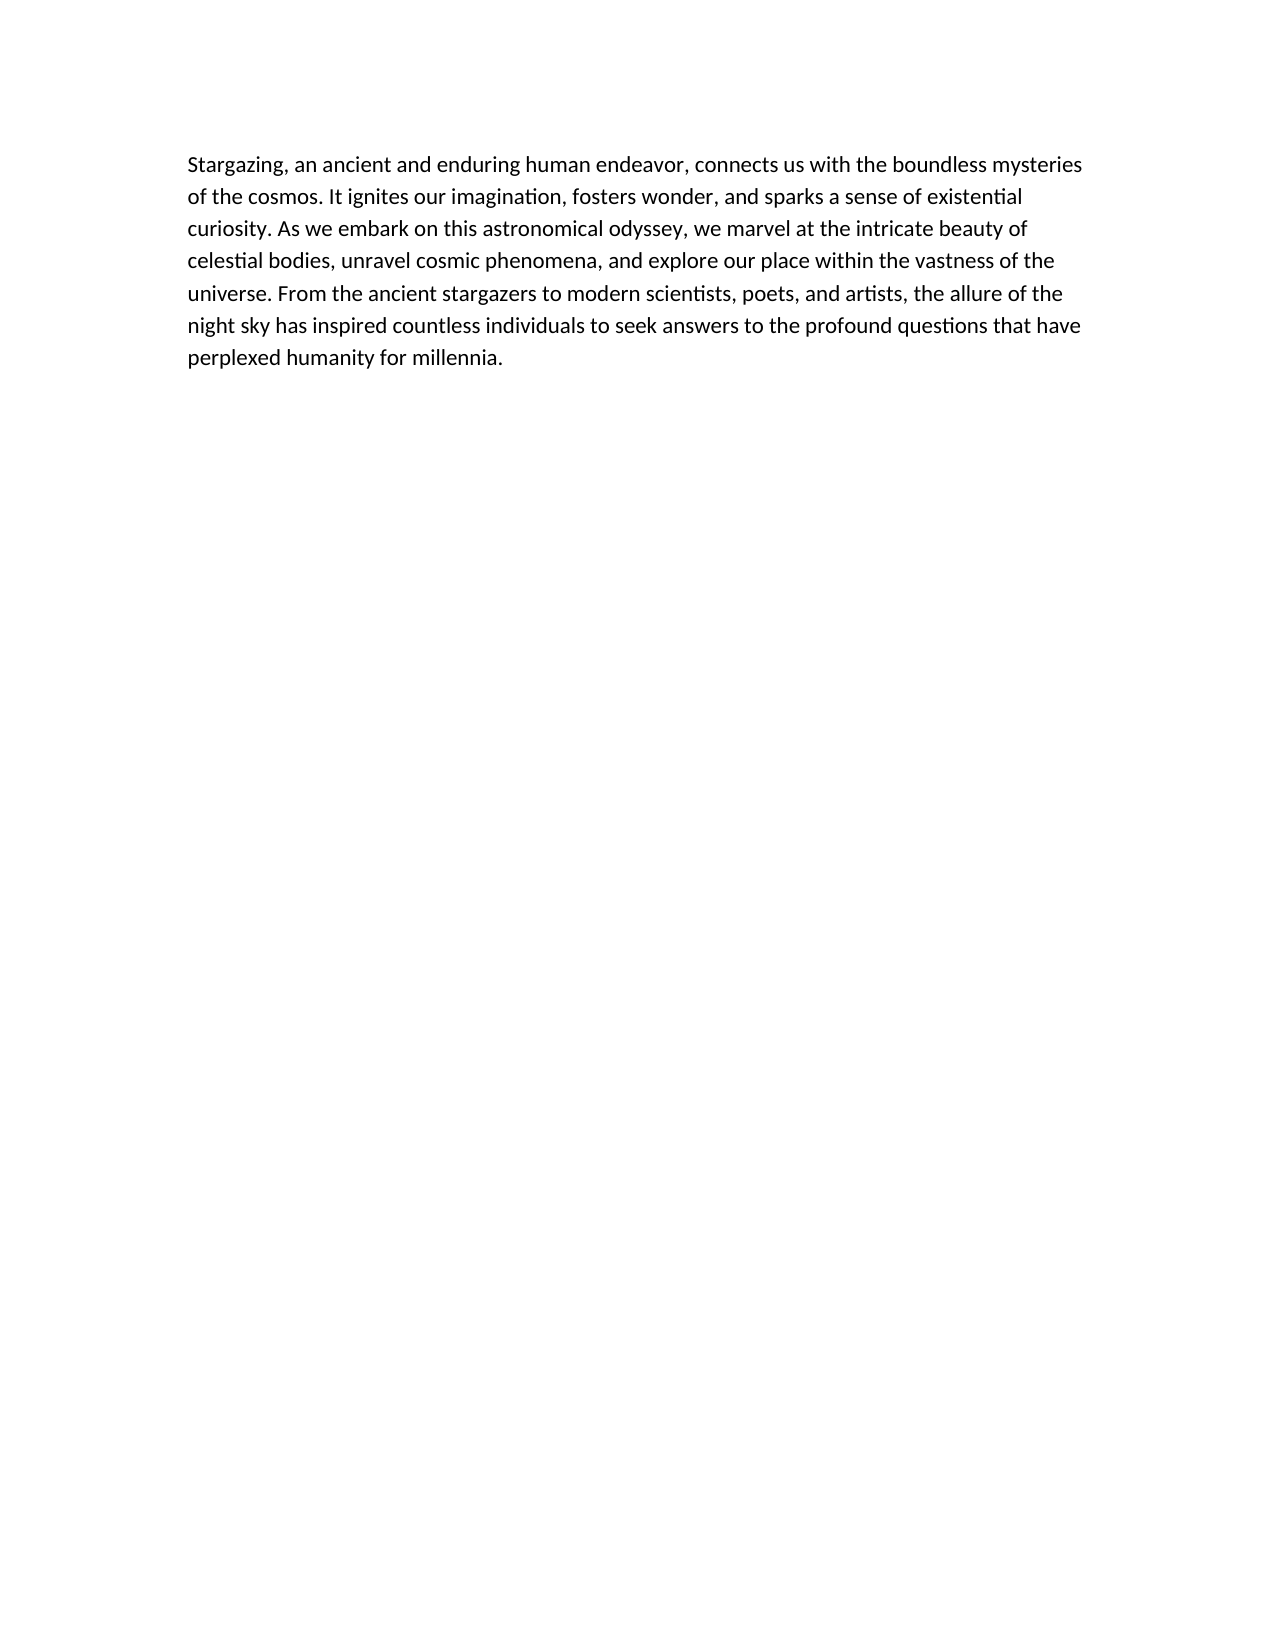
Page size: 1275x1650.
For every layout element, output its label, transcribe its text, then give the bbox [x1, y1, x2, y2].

text Stargazing, an ancient and enduring human endeavor, connects us with the boundless mysteries of the cosmos. It ignites our imagination, fosters wonder, and sparks a sense of existential curiosity. As we embark on this astronomical odyssey, we marvel at the intricate beauty of celestial bodies, unravel cosmic phenomena, and explore our place within the vastness of the universe. From the ancient stargazers to modern scientists, poets, and artists, the allure of the night sky has inspired countless individuals to seek answers to the profound questions that have perplexed humanity for millennia. [187, 150, 1087, 371]
